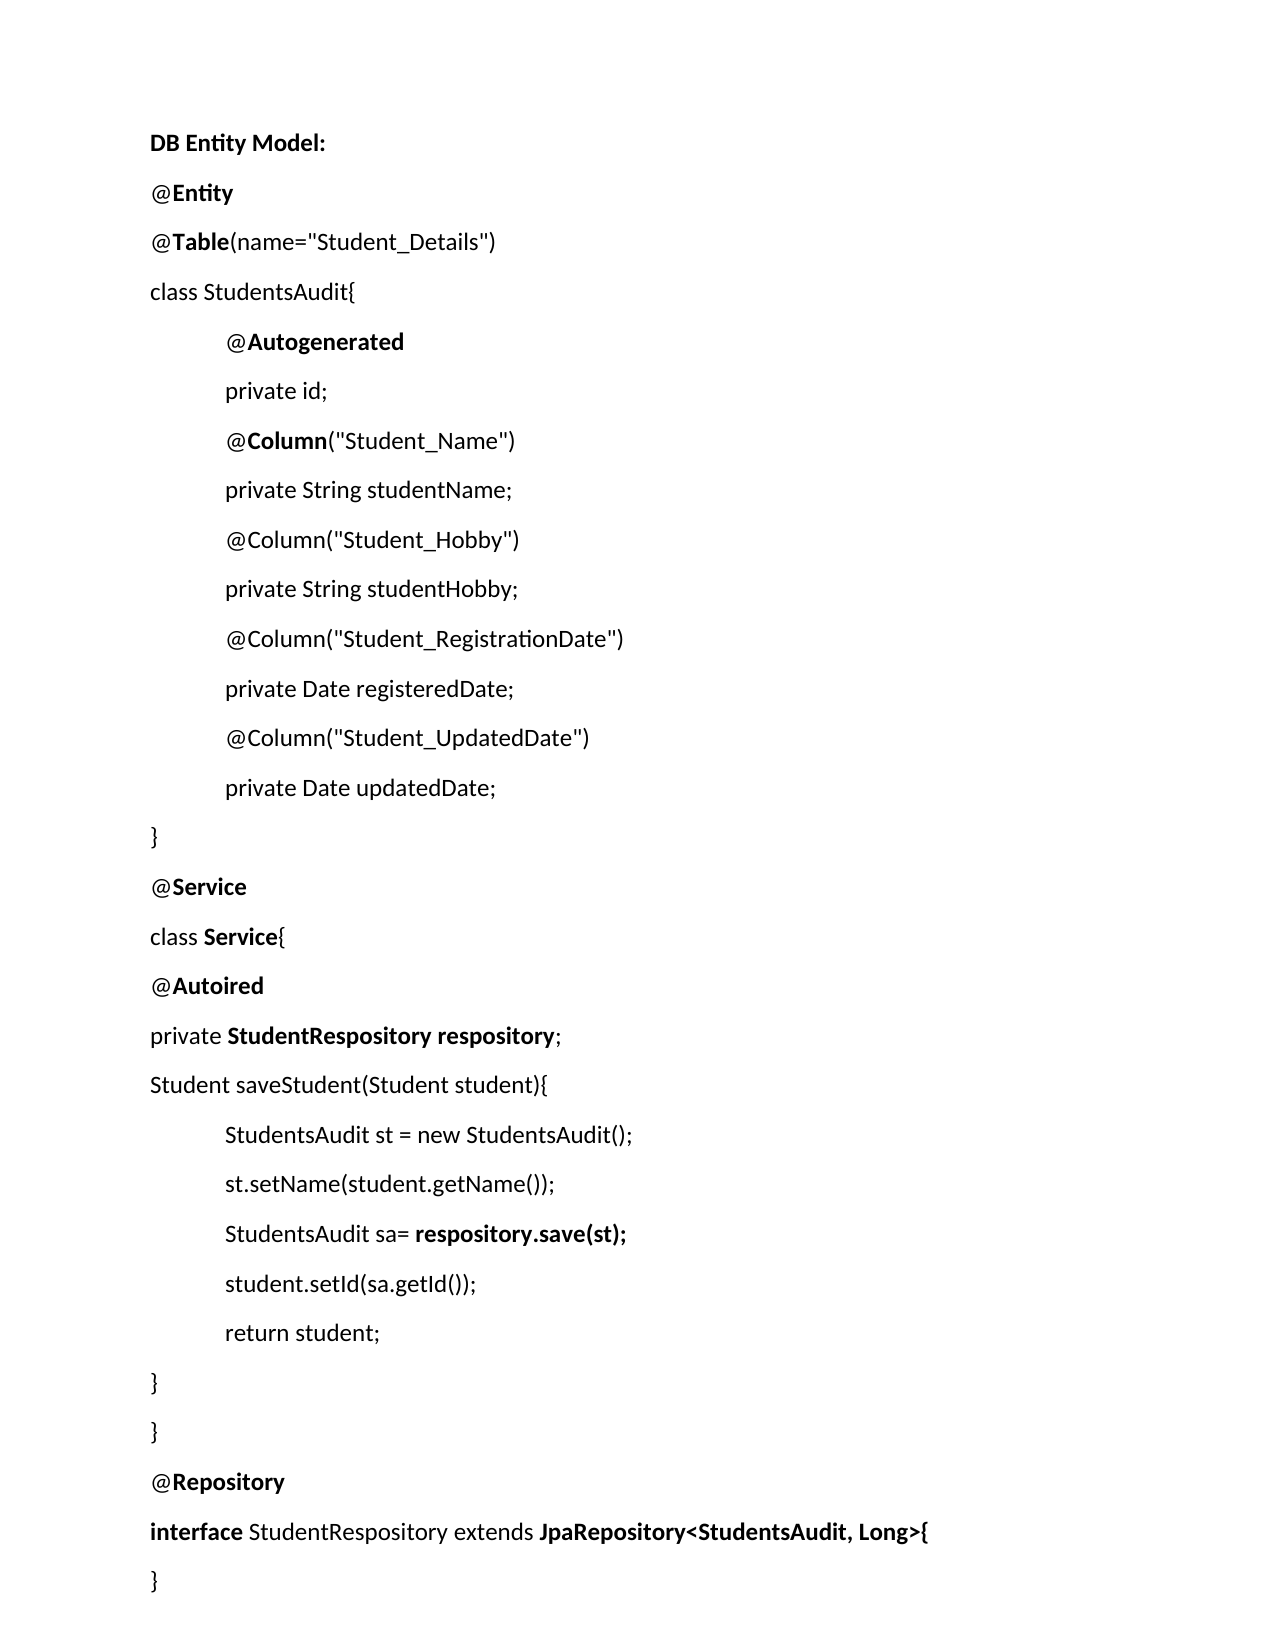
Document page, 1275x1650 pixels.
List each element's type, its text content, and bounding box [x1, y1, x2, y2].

text @Service [150, 871, 1125, 902]
text @Column("Student_Name") [225, 425, 1125, 455]
text private StudentRespository respository; [150, 1020, 1125, 1050]
text } [150, 821, 1125, 852]
text interface StudentRespository extends JpaRepository<StudentsAudit, Long>{ [150, 1516, 1125, 1546]
text private Date updatedDate; [225, 772, 1125, 802]
text @Column("Student_Hobby") [225, 524, 1125, 554]
text private String studentName; [225, 474, 1125, 505]
text } [150, 1416, 1125, 1447]
text class Service{ [150, 921, 1125, 951]
text @Column("Student_UpdatedDate") [225, 722, 1125, 753]
text student.setId(sa.getId()); [225, 1268, 1125, 1298]
text @Column("Student_RegistrationDate") [225, 623, 1125, 654]
text private id; [225, 375, 1125, 406]
text class StudentsAudit{ [150, 276, 1125, 307]
text @Table(name="Student_Details") [150, 226, 1125, 257]
text DB Entity Model: [150, 127, 1125, 158]
text return student; [225, 1317, 1125, 1348]
text @Autoired [150, 970, 1125, 1001]
text } [150, 1367, 1125, 1397]
text @Entity [150, 177, 1125, 207]
text StudentsAudit sa= respository.save(st); [225, 1218, 1125, 1249]
text private Date registeredDate; [225, 673, 1125, 703]
text Student saveStudent(Student student){ [150, 1069, 1125, 1100]
text } [150, 1565, 1125, 1596]
text private String studentHobby; [225, 573, 1125, 604]
text StudentsAudit st = new StudentsAudit(); [225, 1119, 1125, 1149]
text @Autogenerated [225, 326, 1125, 356]
text st.setName(student.getName()); [225, 1168, 1125, 1199]
text @Repository [150, 1466, 1125, 1497]
